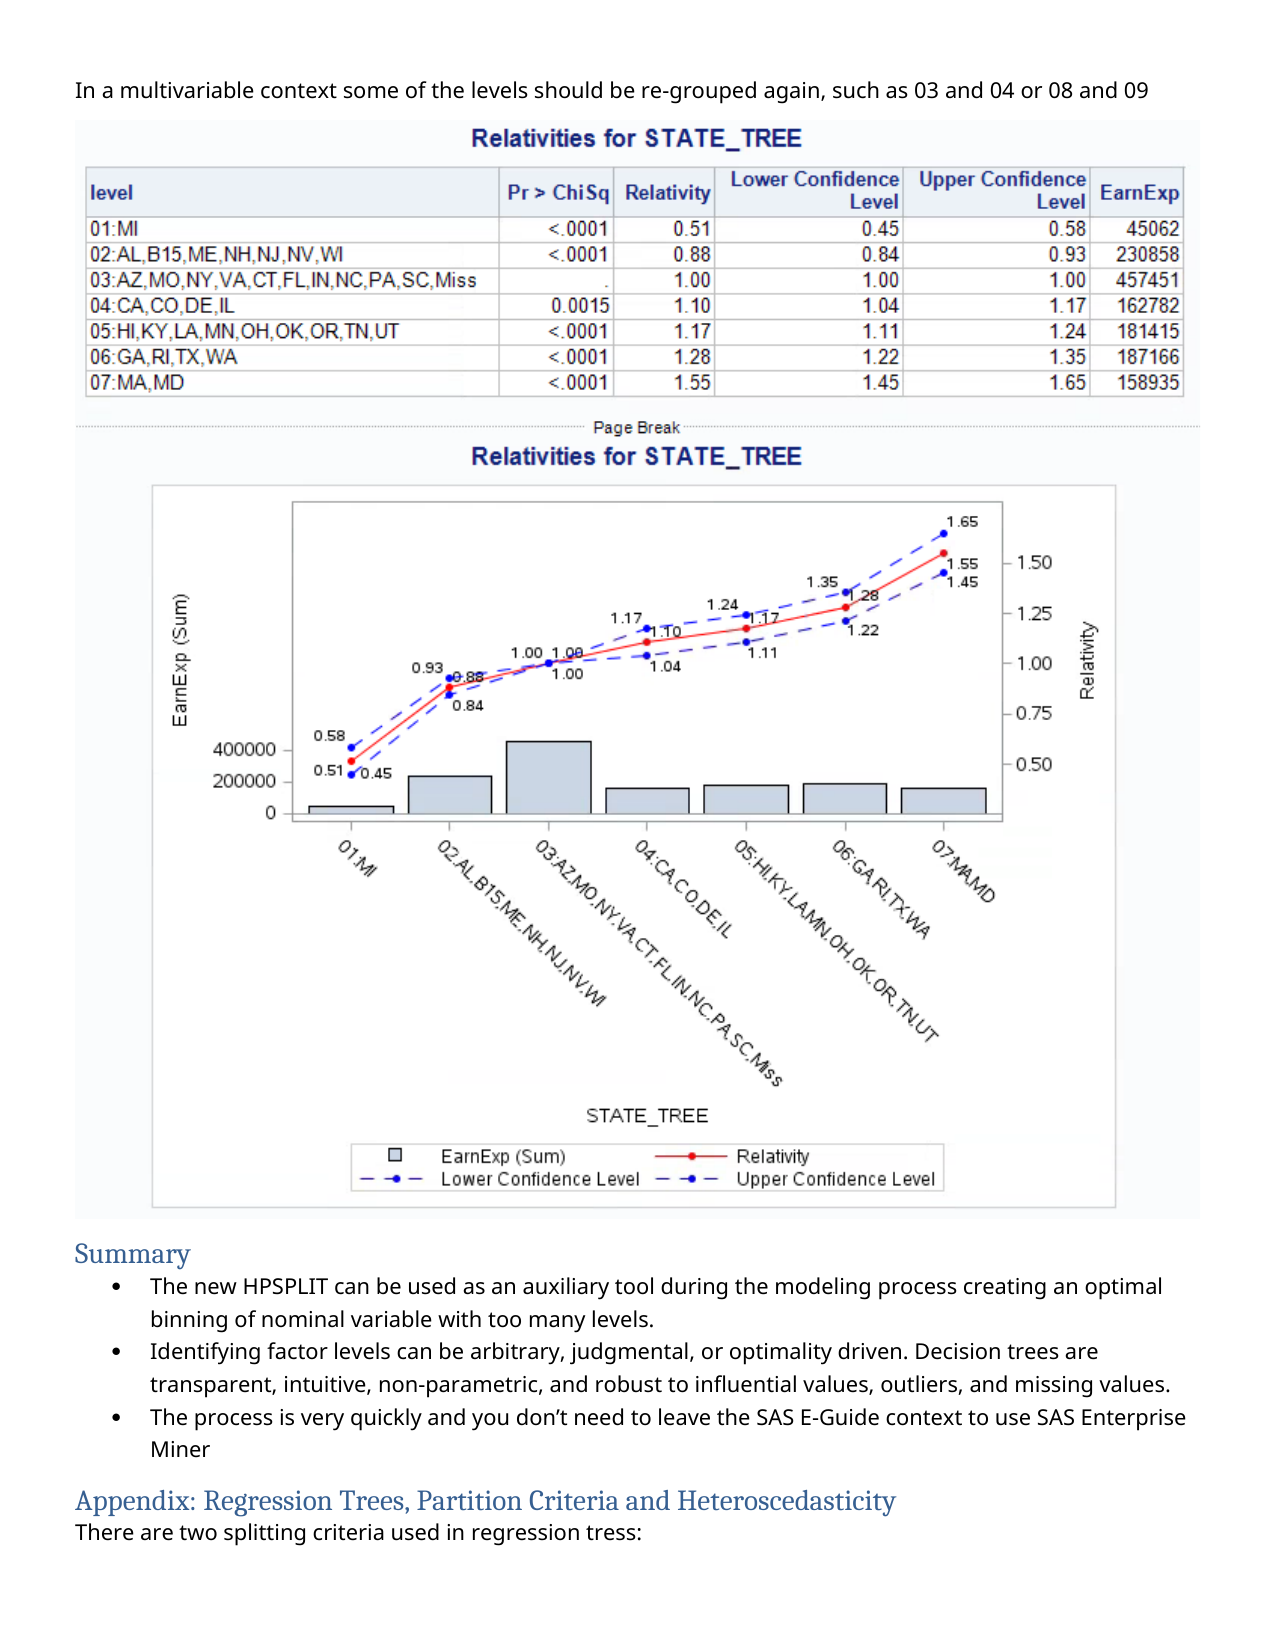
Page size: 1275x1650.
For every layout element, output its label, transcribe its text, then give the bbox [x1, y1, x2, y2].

list Identifying factor levels can be arbitrary, judgmental, or optimality driven. Decision trees are transparent, intuitive, non-parametric, and robust to influential values, outliers, and missing values. [112, 1336, 1200, 1399]
text There are two splitting criteria used in regression tress: [75, 1517, 1200, 1547]
list The new HPSPLIT can be used as an auxiliary tool during the modeling process creating an optimal binning of nominal variable with too many levels. [112, 1271, 1200, 1333]
picture [75, 120, 1200, 1219]
list The process is very quickly and you don’t need to leave the SAS E-Guide context to use SAS Enterprise Miner [112, 1402, 1200, 1464]
subtitle Appendix: Regression Trees, Partition Criteria and Heteroscedasticity [75, 1484, 1200, 1517]
text In a multivariable context some of the levels should be re-grouped again, such as 03 and 04 or 08 and 09 [75, 75, 1200, 105]
subtitle Summary [75, 1237, 1200, 1271]
